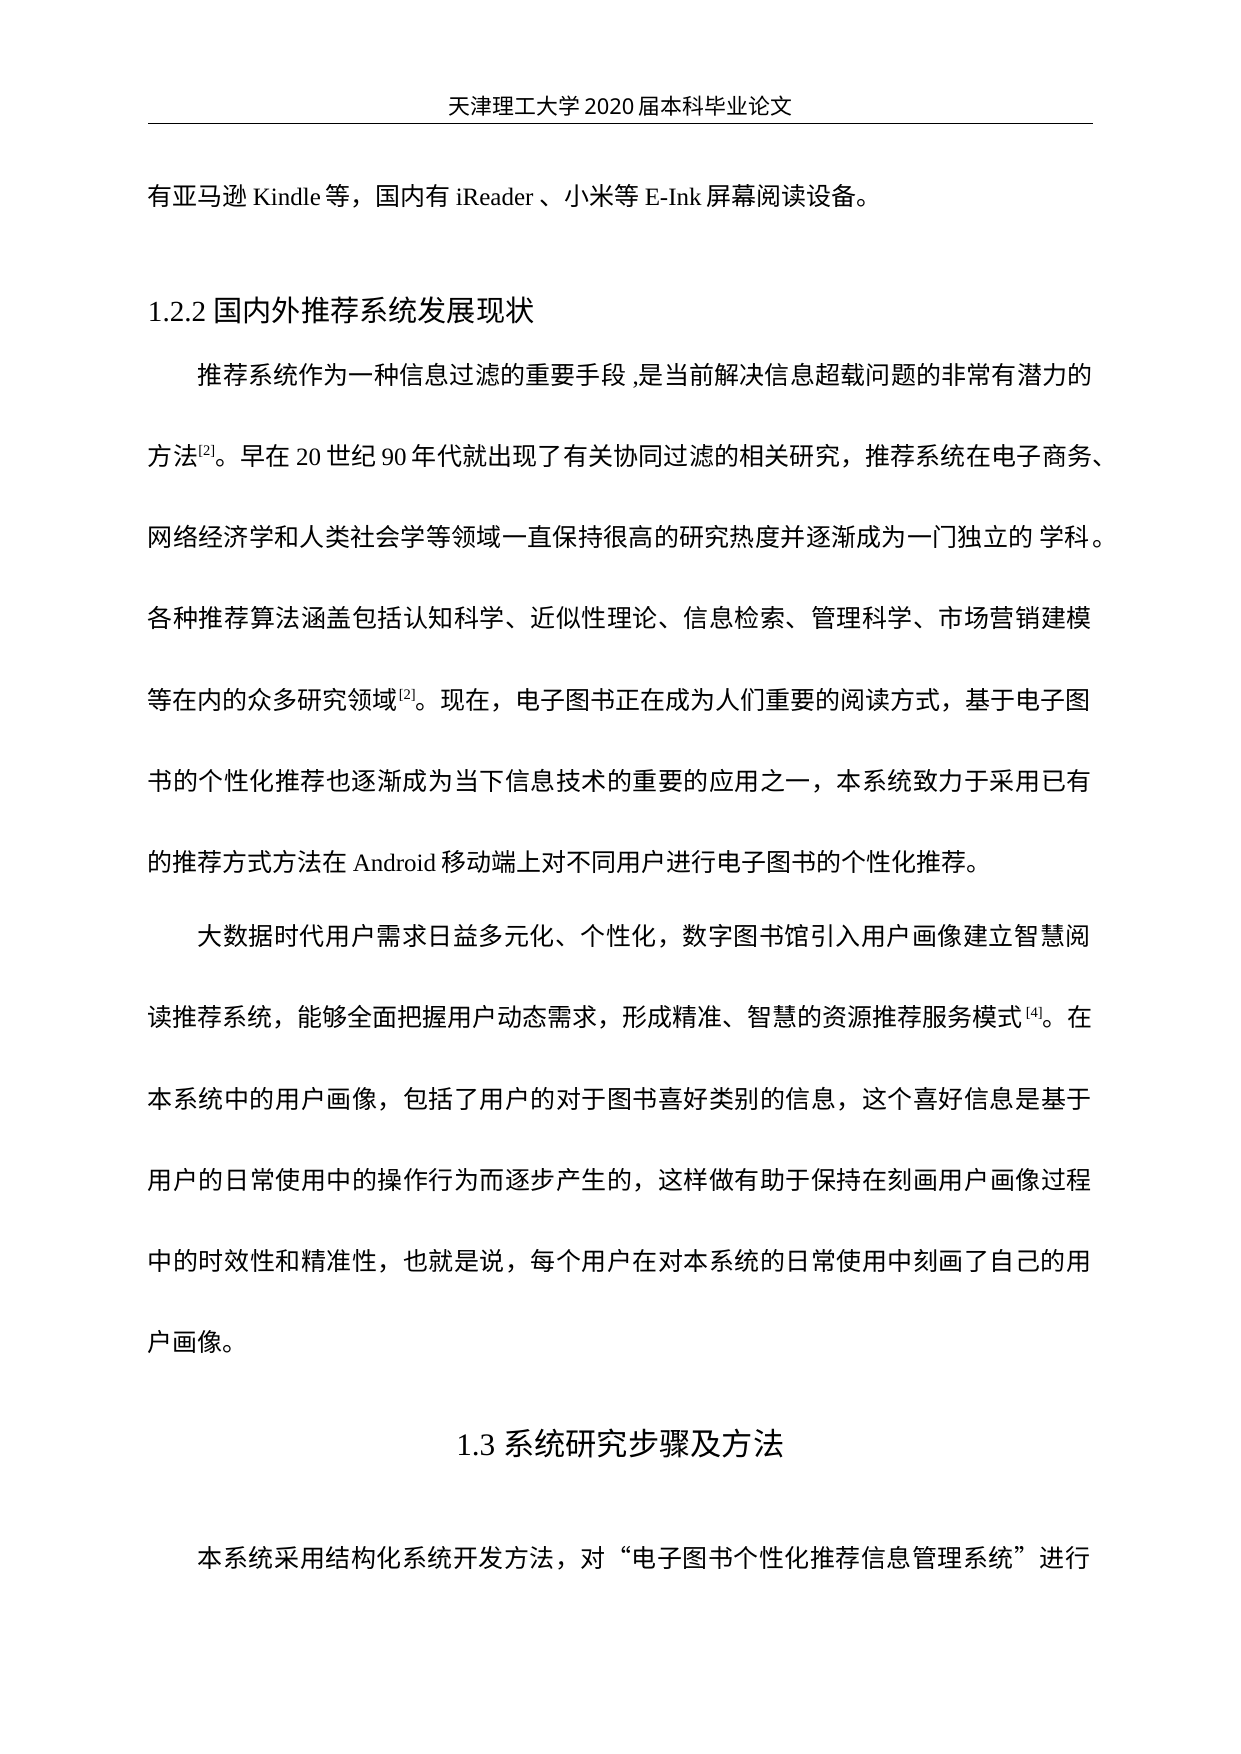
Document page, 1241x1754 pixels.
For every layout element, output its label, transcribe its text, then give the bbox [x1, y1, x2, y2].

text 大数据时代用户需求日益多元化、个性化，数字图书馆引入用户画像建立智慧阅读推荐系统，能够全面把握用户动态需求，形成精准、智慧的资源推荐服务模式[4]。在本系统中的用户画像，包括了用户的对于图书喜好类别的信息，这个喜好信息是基于用户的日常使用中的操作行为而逐步产生的，这样做有助于保持在刻画用户画像过程中的时效性和精准性，也就是说，每个用户在对本系统的日常使用中刻画了自己的用户画像。 [148, 902, 1093, 1373]
text 推荐系统作为一种信息过滤的重要手段 ,是当前解决信息超载问题的非常有潜力的方法[2]。早在20世纪90年代就出现了有关协同过滤的相关研究，推荐系统在电子商务、网络经济学和人类社会学等领域一直保持很高的研究热度并逐渐成为一门独立的 学科。各种推荐算法涵盖包括认知科学、近似性理论、信息检索、管理科学、市场营销建模等在内的众多研究领域[2]。现在，电子图书正在成为人们重要的阅读方式，基于电子图书的个性化推荐也逐渐成为当下信息技术的重要的应用之一，本系统致力于采用已有的推荐方式方法在Android移动端上对不同用户进行电子图书的个性化推荐。 [148, 341, 1093, 893]
list 国内外推荐系统发展现状 [148, 276, 1093, 341]
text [148, 162, 1093, 227]
subtitle 系统研究步骤及方法 [148, 1410, 1093, 1475]
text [148, 1524, 1093, 1589]
